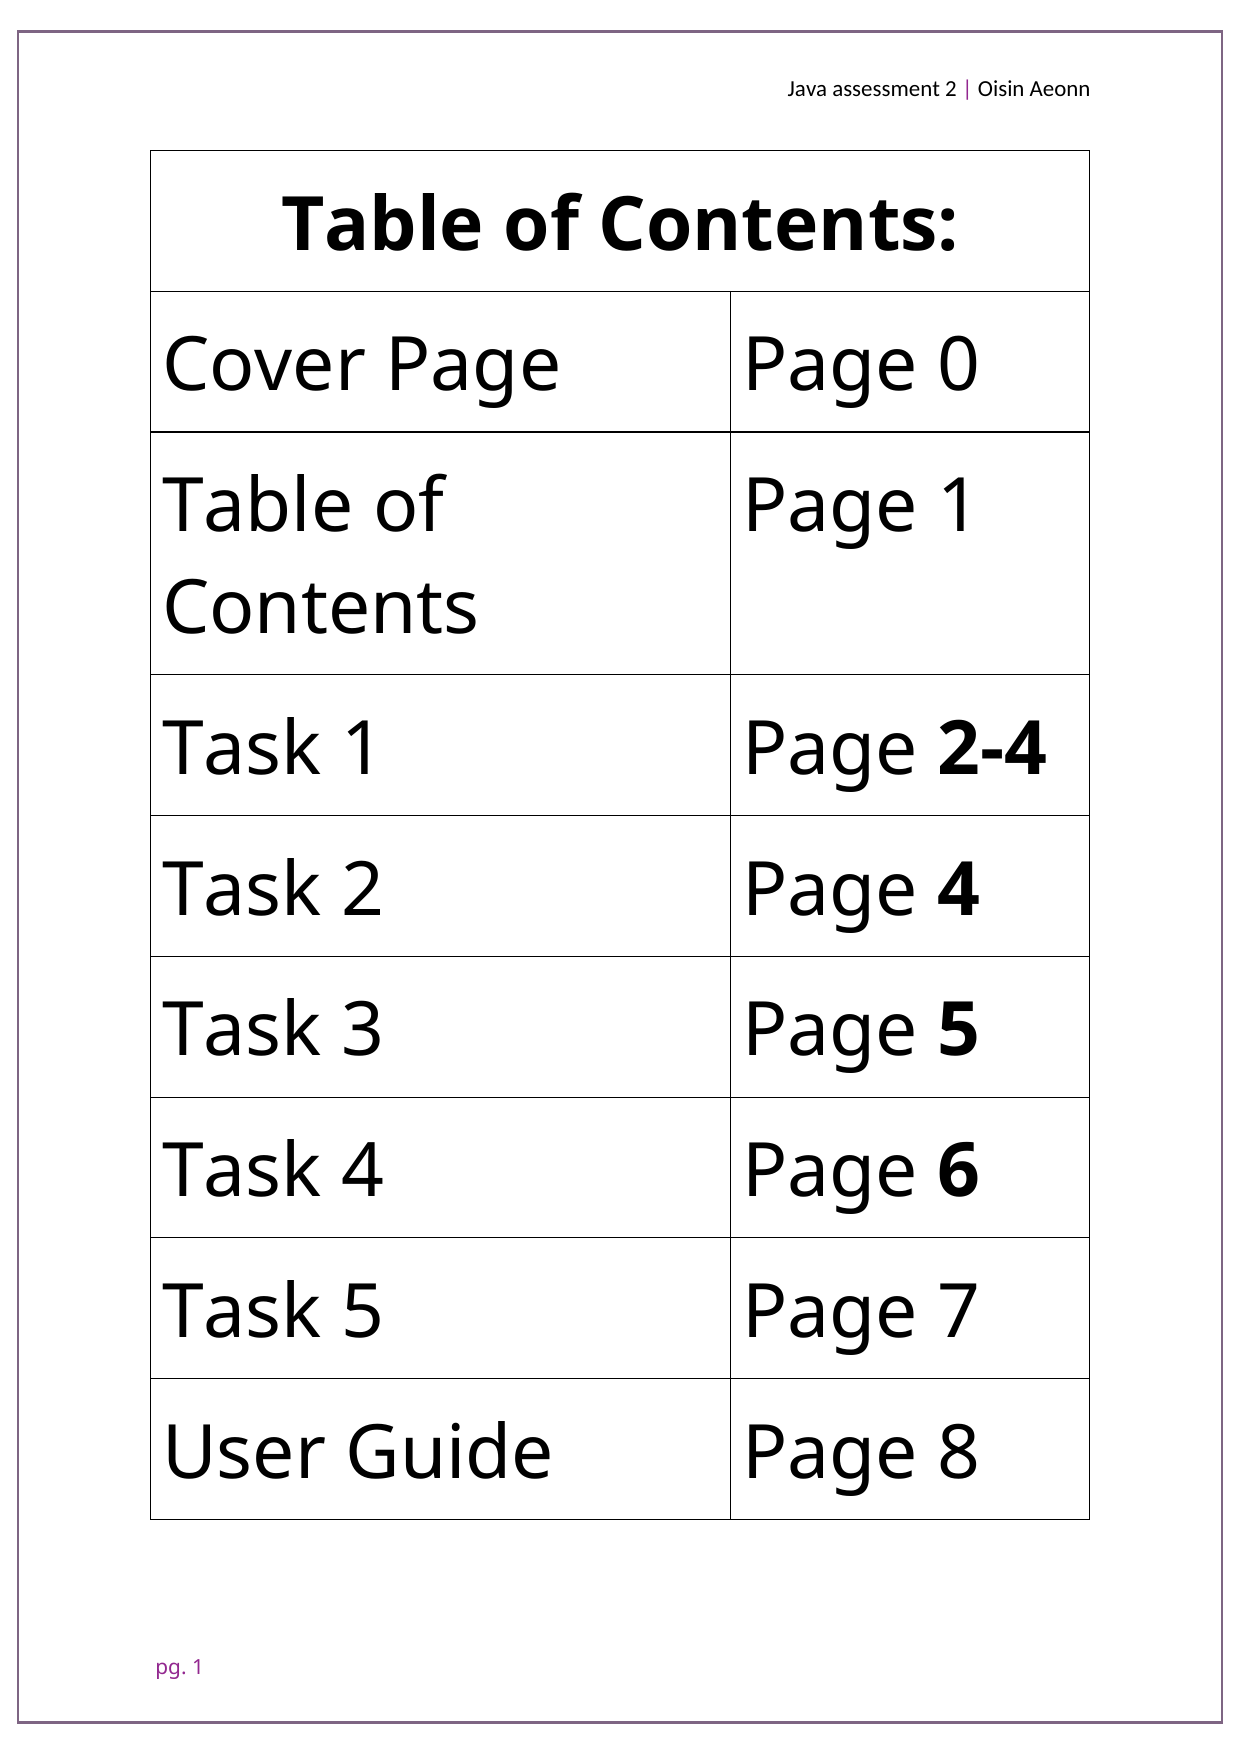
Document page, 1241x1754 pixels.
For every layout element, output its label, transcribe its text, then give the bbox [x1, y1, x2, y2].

table_cell Page 8 [731, 1379, 1089, 1519]
table_cell Cover Page [151, 292, 730, 431]
table_cell Page 2-4 [731, 675, 1089, 815]
table_cell Task 1 [151, 675, 730, 815]
table_cell Task 2 [151, 816, 730, 956]
table_cell Table of Contents [151, 433, 730, 674]
table_cell Task 3 [151, 957, 730, 1097]
table_cell Task 4 [151, 1098, 730, 1237]
table_header Table of Contents: [151, 151, 1089, 291]
table_cell Page 1 [731, 433, 1089, 674]
table_cell Page 4 [731, 816, 1089, 956]
table_cell Task 5 [151, 1238, 730, 1378]
table_cell Page 5 [731, 957, 1089, 1097]
table_cell Page 7 [731, 1238, 1089, 1378]
table_cell User Guide [151, 1379, 730, 1519]
table_cell Page 6 [731, 1098, 1089, 1237]
table_cell Page 0 [731, 292, 1089, 431]
